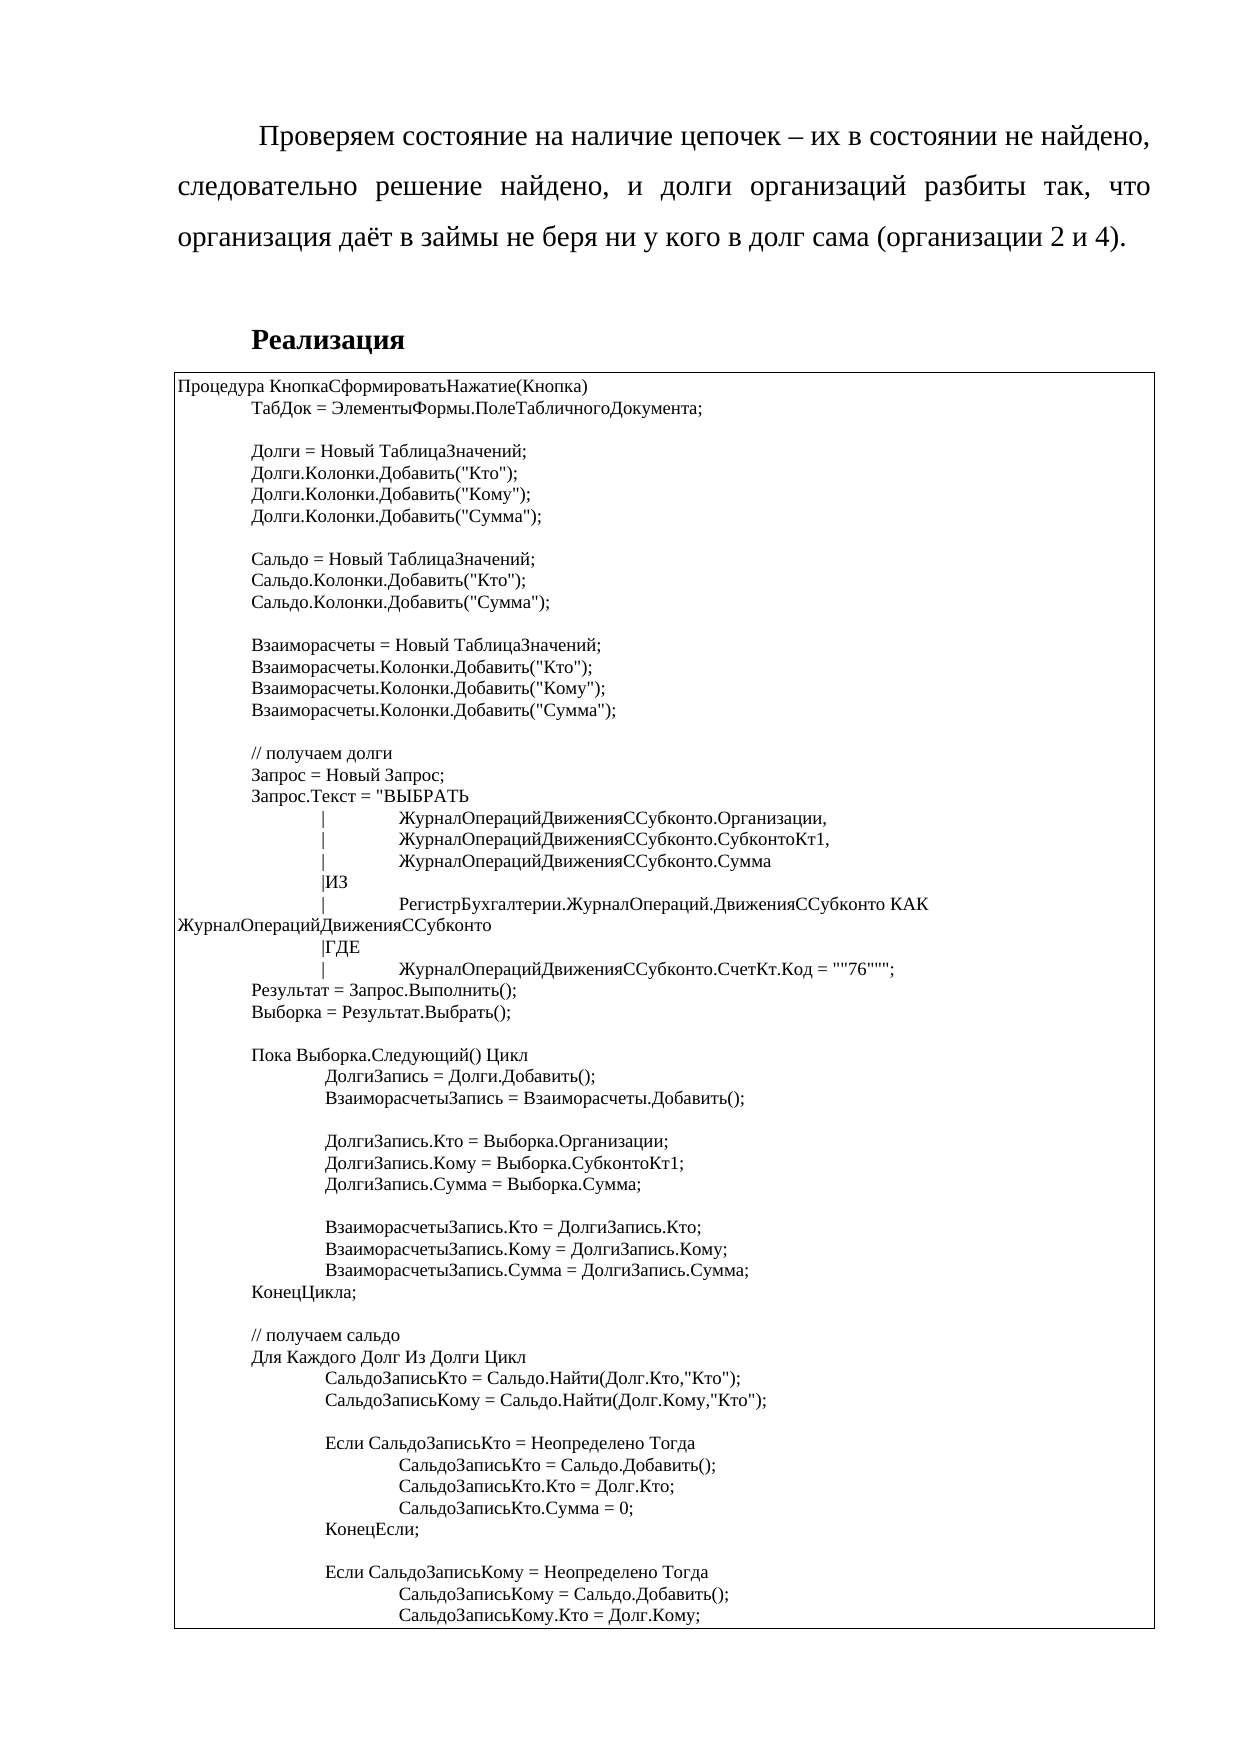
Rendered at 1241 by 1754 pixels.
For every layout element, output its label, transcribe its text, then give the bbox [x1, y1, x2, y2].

text // получаем сальдо [177, 1324, 1152, 1346]
text ДолгиЗапись.Сумма = Выборка.Сумма; [177, 1173, 1152, 1195]
text ДолгиЗапись.Кто = Выборка.Организации; [177, 1130, 1152, 1152]
text ДолгиЗапись = Долги.Добавить(); [177, 1065, 1152, 1087]
text ВзаиморасчетыЗапись = Взаиморасчеты.Добавить(); [177, 1087, 1152, 1108]
text СальдоЗаписьКто = Сальдо.Найти(Долг.Кто,"Кто"); [177, 1367, 1152, 1389]
text | ЖурналОперацийДвиженияССубконто.Сумма [177, 850, 1152, 871]
text СальдоЗаписьКто = Сальдо.Добавить(); [177, 1453, 1152, 1475]
text Выборка = Результат.Выбрать(); [177, 1001, 1152, 1022]
text Если СальдоЗаписьКто = Неопределено Тогда [177, 1432, 1152, 1453]
text СальдоЗаписьКому = Сальдо.Найти(Долг.Кому,"Кто"); [177, 1389, 1152, 1410]
text Пока Выборка.Следующий() Цикл [177, 1044, 1152, 1065]
text КонецЦикла; [177, 1281, 1152, 1302]
text ВзаиморасчетыЗапись.Сумма = ДолгиЗапись.Сумма; [177, 1259, 1152, 1281]
text Реализация [177, 322, 1152, 355]
text |ИЗ [177, 871, 1152, 893]
text Сальдо.Колонки.Добавить("Кто"); [177, 569, 1152, 591]
text Взаиморасчеты.Колонки.Добавить("Сумма"); [177, 699, 1152, 720]
text Долги.Колонки.Добавить("Сумма"); [177, 505, 1152, 526]
text | РегистрБухгалтерии.ЖурналОпераций.ДвиженияССубконто КАК ЖурналОперацийДвиженияССубконто [177, 893, 1152, 936]
text Если СальдоЗаписьКому = Неопределено Тогда [177, 1561, 1152, 1583]
text СальдоЗаписьКому = Сальдо.Добавить(); [177, 1583, 1152, 1601]
text Долги.Колонки.Добавить("Кому"); [177, 483, 1152, 505]
text СальдоЗаписьКому.Кто = Долг.Кому; [175, 1601, 1154, 1628]
text | ЖурналОперацийДвиженияССубконто.СчетКт.Код = ""76"""; [177, 957, 1152, 979]
text Проверяем состояние на наличие цепочек – их в состоянии не найдено, следовательно решение найдено, и долги организаций разбиты так, что организация даёт в займы не беря ни у кого в долг сама (организации 2 и 4). [177, 118, 1152, 252]
text ВзаиморасчетыЗапись.Кому = ДолгиЗапись.Кому; [177, 1238, 1152, 1259]
text Запрос.Текст = "ВЫБРАТЬ [177, 785, 1152, 807]
text Долги.Колонки.Добавить("Кто"); [177, 462, 1152, 483]
text Сальдо = Новый ТаблицаЗначений; [177, 548, 1152, 569]
text КонецЕсли; [177, 1518, 1152, 1540]
text ТабДок = ЭлементыФормы.ПолеТабличногоДокумента; [177, 397, 1152, 418]
text Взаиморасчеты.Колонки.Добавить("Кто"); [177, 656, 1152, 677]
text Взаиморасчеты.Колонки.Добавить("Кому"); [177, 677, 1152, 699]
text СальдоЗаписьКто.Сумма = 0; [177, 1497, 1152, 1518]
text | ЖурналОперацийДвиженияССубконто.СубконтоКт1, [177, 828, 1152, 850]
text // получаем долги [177, 742, 1152, 763]
text |ГДЕ [177, 936, 1152, 957]
text ДолгиЗапись.Кому = Выборка.СубконтоКт1; [177, 1152, 1152, 1173]
text ВзаиморасчетыЗапись.Кто = ДолгиЗапись.Кто; [177, 1216, 1152, 1238]
text Процедура КнопкаСформироватьНажатие(Кнопка) [175, 373, 1154, 397]
text Запрос = Новый Запрос; [177, 763, 1152, 785]
text Для Каждого Долг Из Долги Цикл [177, 1346, 1152, 1367]
text Сальдо.Колонки.Добавить("Сумма"); [177, 591, 1152, 612]
text СальдоЗаписьКто.Кто = Долг.Кто; [177, 1475, 1152, 1497]
text Результат = Запрос.Выполнить(); [177, 979, 1152, 1001]
text Долги = Новый ТаблицаЗначений; [177, 440, 1152, 462]
text Взаиморасчеты = Новый ТаблицаЗначений; [177, 634, 1152, 656]
text | ЖурналОперацийДвиженияССубконто.Организации, [177, 807, 1152, 828]
